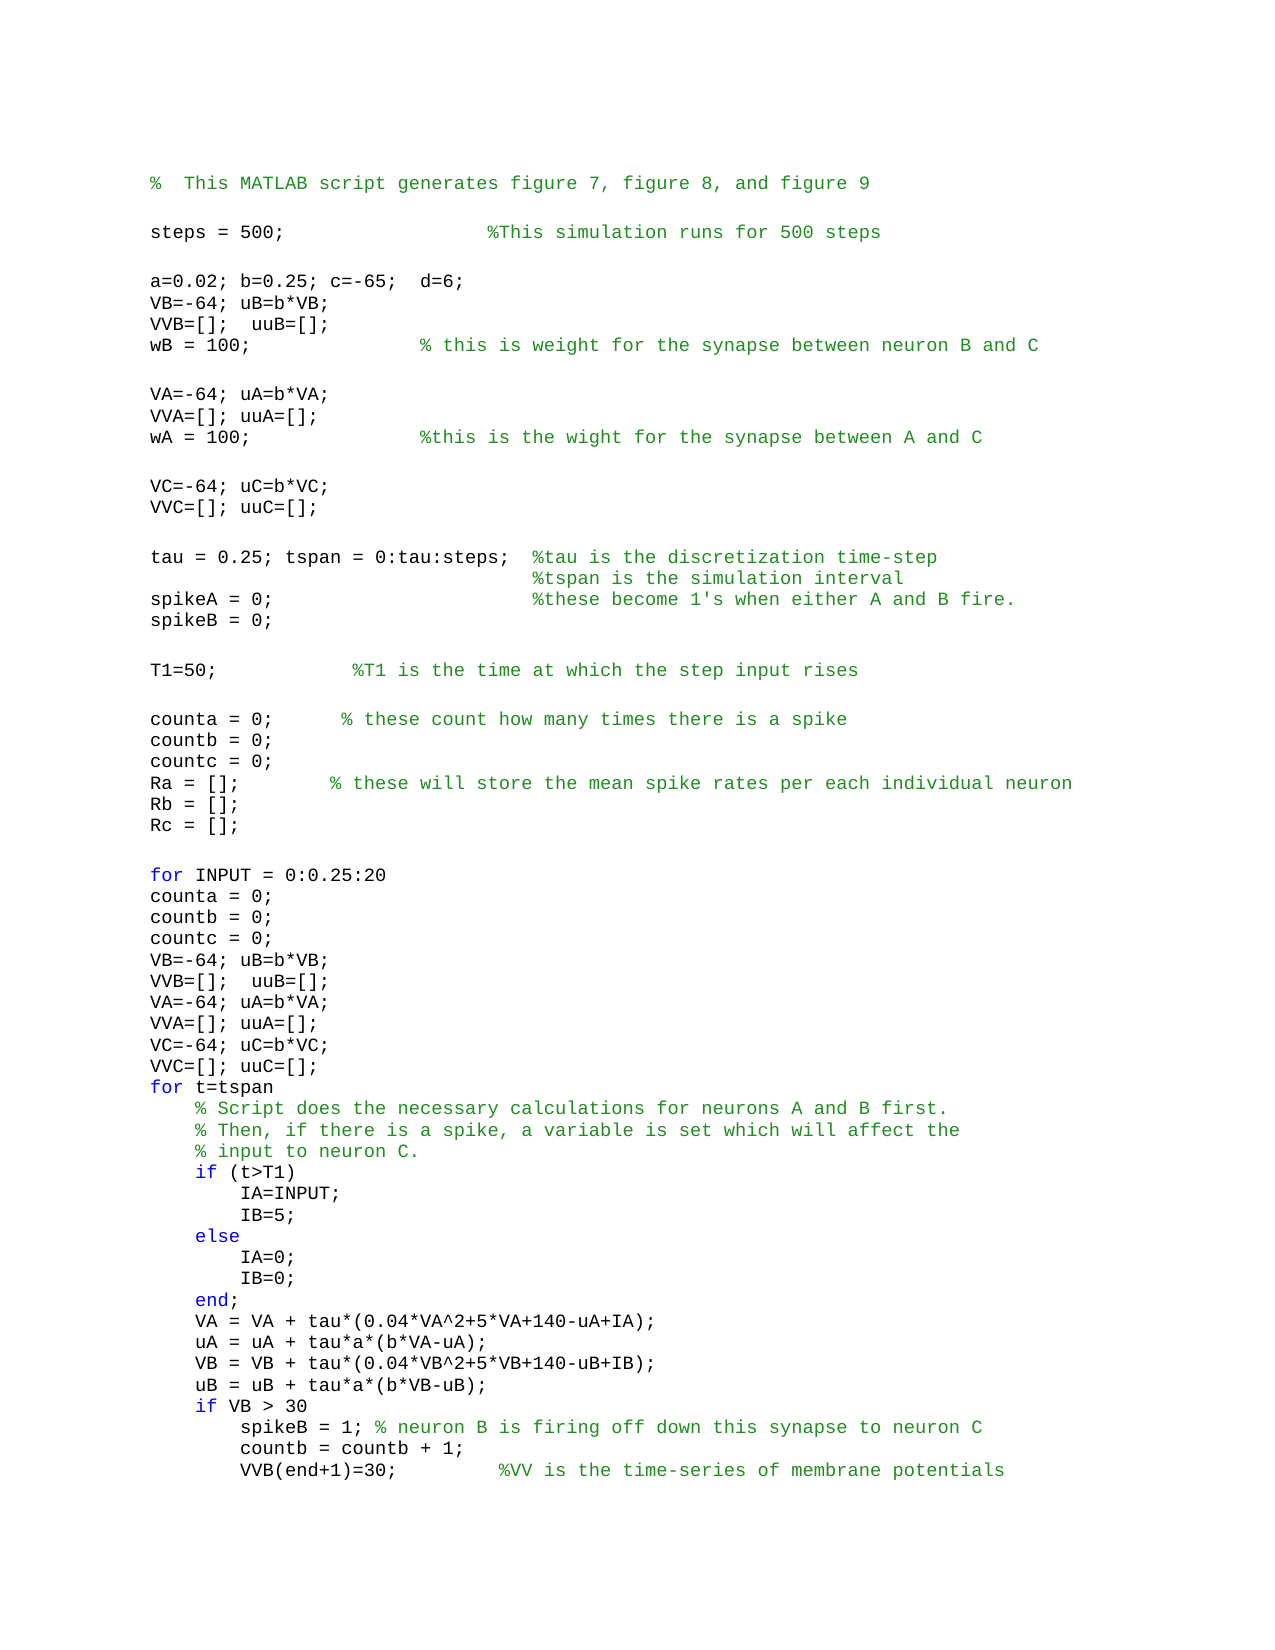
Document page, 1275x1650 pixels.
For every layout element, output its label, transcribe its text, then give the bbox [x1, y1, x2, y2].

text Ra = []; % these will store the mean spike rates per each individual neuron [150, 773, 1125, 795]
text uB = uB + tau*a*(b*VB-uB); [150, 1375, 1125, 1397]
text IB=0; [150, 1269, 1125, 1290]
text countb = 0; [150, 731, 1125, 752]
text if VB > 30 [150, 1397, 1125, 1418]
text spikeB = 0; [150, 611, 1125, 632]
text spikeB = 1; % neuron B is firing off down this synapse to neuron C [150, 1418, 1125, 1439]
text % Script does the necessary calculations for neurons A and B first. [150, 1099, 1125, 1120]
text VA = VA + tau*(0.04*VA^2+5*VA+140-uA+IA); [150, 1312, 1125, 1333]
text IA=0; [150, 1248, 1125, 1269]
text countc = 0; [150, 929, 1125, 950]
text VVB=[]; uuB=[]; [150, 315, 1125, 336]
text VB=-64; uB=b*VB; [150, 950, 1125, 972]
text countb = 0; [150, 908, 1125, 929]
text % This MATLAB script generates figure 7, figure 8, and figure 9 [150, 174, 1125, 195]
text a=0.02; b=0.25; c=-65; d=6; [150, 272, 1125, 293]
text VB=-64; uB=b*VB; [150, 293, 1125, 315]
text IA=INPUT; [150, 1184, 1125, 1205]
text % Then, if there is a spike, a variable is set which will affect the [150, 1120, 1125, 1142]
text wA = 100; %this is the wight for the synapse between A and C [150, 428, 1125, 449]
text countb = countb + 1; [150, 1439, 1125, 1460]
text else [150, 1227, 1125, 1248]
text VVC=[]; uuC=[]; [150, 1057, 1125, 1078]
text uA = uA + tau*a*(b*VA-uA); [150, 1333, 1125, 1354]
text VA=-64; uA=b*VA; [150, 385, 1125, 406]
text spikeA = 0; %these become 1's when either A and B fire. [150, 590, 1125, 611]
text counta = 0; [150, 887, 1125, 908]
text VVA=[]; uuA=[]; [150, 1014, 1125, 1035]
text VB = VB + tau*(0.04*VB^2+5*VB+140-uB+IB); [150, 1354, 1125, 1375]
text VC=-64; uC=b*VC; [150, 1035, 1125, 1057]
text IB=5; [150, 1205, 1125, 1227]
text wB = 100; % this is weight for the synapse between neuron B and C [150, 336, 1125, 357]
text for INPUT = 0:0.25:20 [150, 865, 1125, 887]
text for t=tspan [150, 1078, 1125, 1099]
text end; [150, 1290, 1125, 1312]
text tau = 0.25; tspan = 0:tau:steps; %tau is the discretization time-step [150, 547, 1125, 569]
text if (t>T1) [150, 1163, 1125, 1184]
text counta = 0; % these count how many times there is a spike [150, 710, 1125, 731]
text VC=-64; uC=b*VC; [150, 477, 1125, 498]
text VA=-64; uA=b*VA; [150, 993, 1125, 1014]
text countc = 0; [150, 752, 1125, 773]
text Rc = []; [150, 816, 1125, 837]
text T1=50; %T1 is the time at which the step input rises [150, 661, 1125, 682]
text VVB(end+1)=30; %VV is the time-series of membrane potentials [150, 1460, 1125, 1482]
text Rb = []; [150, 795, 1125, 816]
text % input to neuron C. [150, 1142, 1125, 1163]
text steps = 500; %This simulation runs for 500 steps [150, 223, 1125, 244]
text %tspan is the simulation interval [150, 569, 1125, 590]
text VVC=[]; uuC=[]; [150, 498, 1125, 519]
text VVB=[]; uuB=[]; [150, 972, 1125, 993]
text VVA=[]; uuA=[]; [150, 406, 1125, 428]
